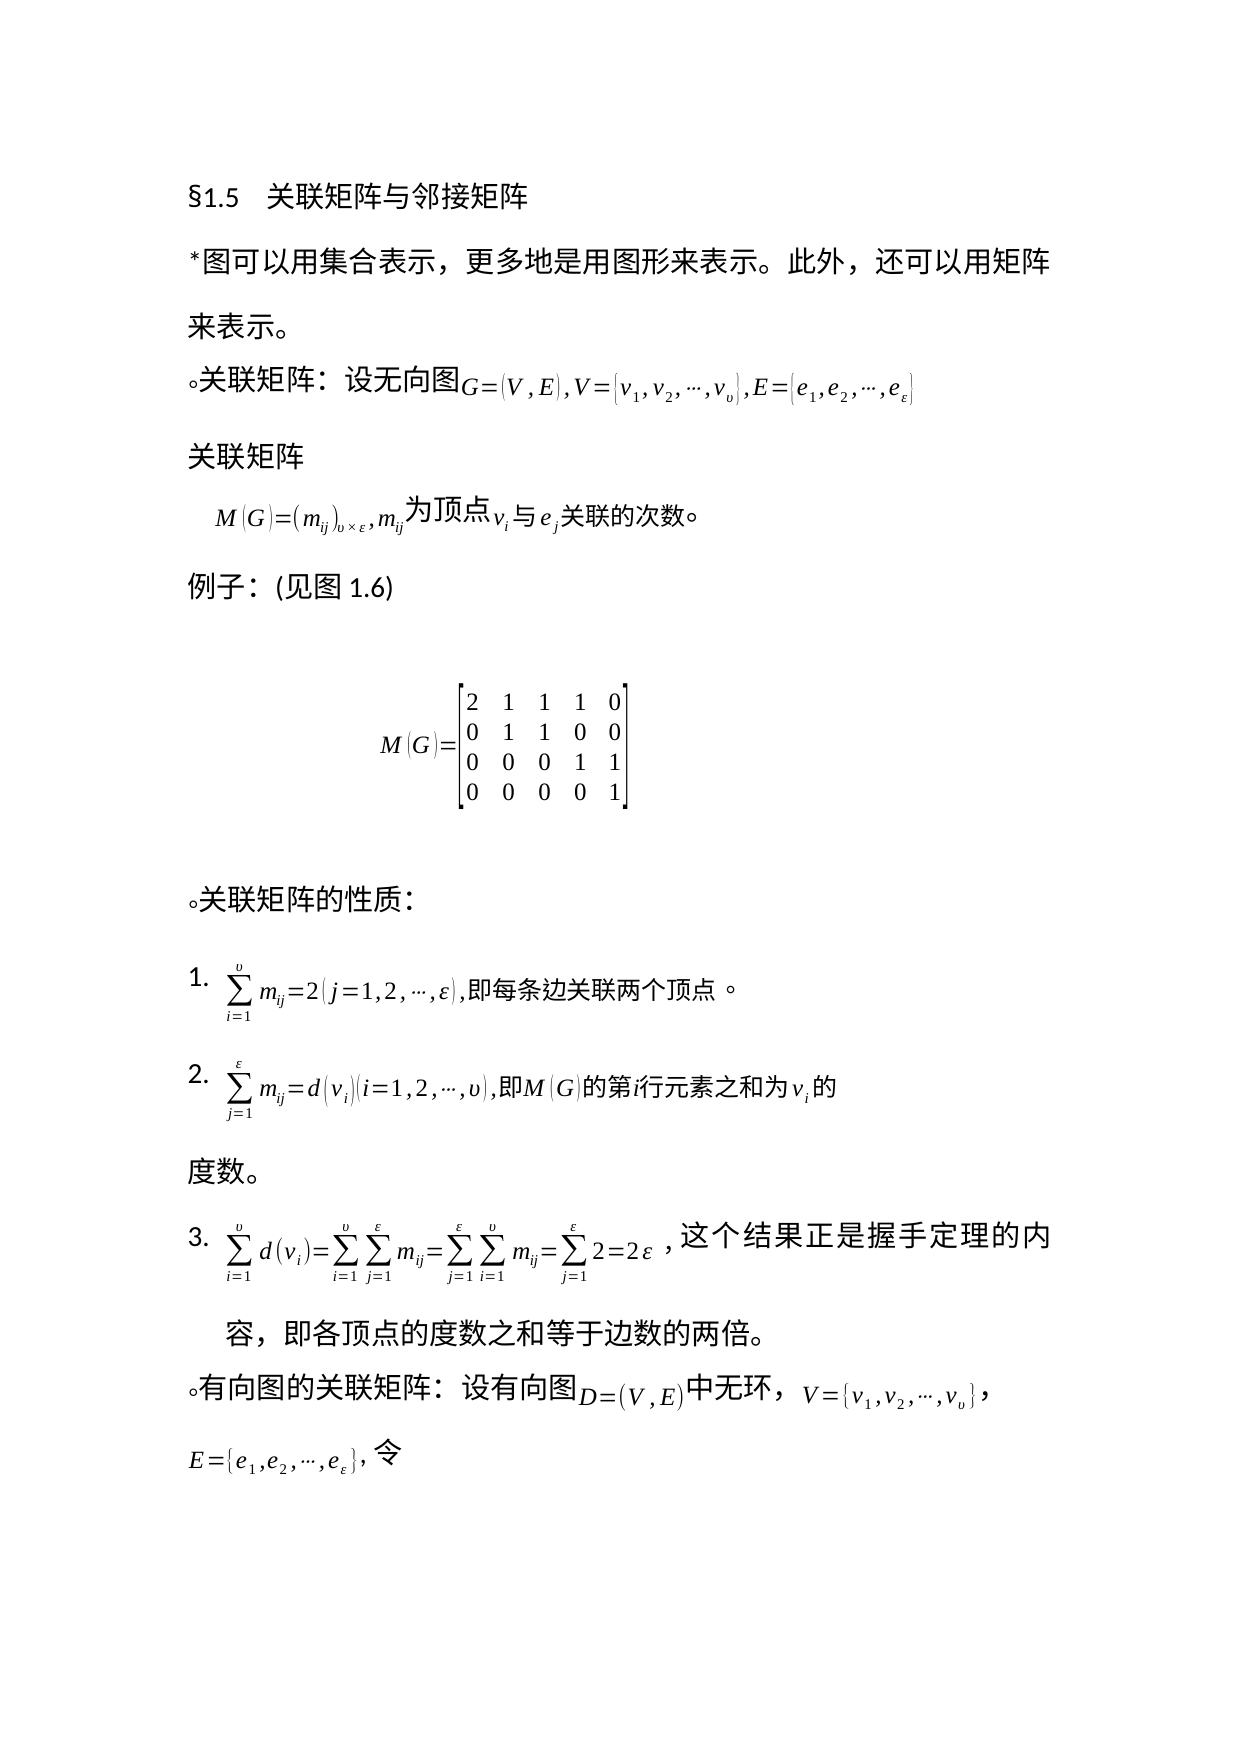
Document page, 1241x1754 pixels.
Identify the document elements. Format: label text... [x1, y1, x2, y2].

text , 令 [187, 1429, 1053, 1494]
text 关联矩阵 [187, 422, 1053, 487]
text §1.5 关联矩阵与邻接矩阵 [187, 162, 1053, 227]
text 度数。 [187, 1137, 1053, 1202]
text *图可以用集合表示，更多地是用图形来表示。此外，还可以用矩阵来表示。 [187, 227, 1053, 357]
text 关联矩阵的性质： [187, 877, 1053, 942]
text 关联矩阵：设无向图 [187, 357, 1053, 422]
text 有向图的关联矩阵：设有向图中无环，， [187, 1364, 1053, 1429]
list 这个结果正是握手定理的内容，即各顶点的度数之和等于边数的两倍。 [187, 1202, 1053, 1364]
text 为顶点。 [187, 487, 1053, 552]
text 例子：(见图1.6) [187, 552, 1053, 617]
